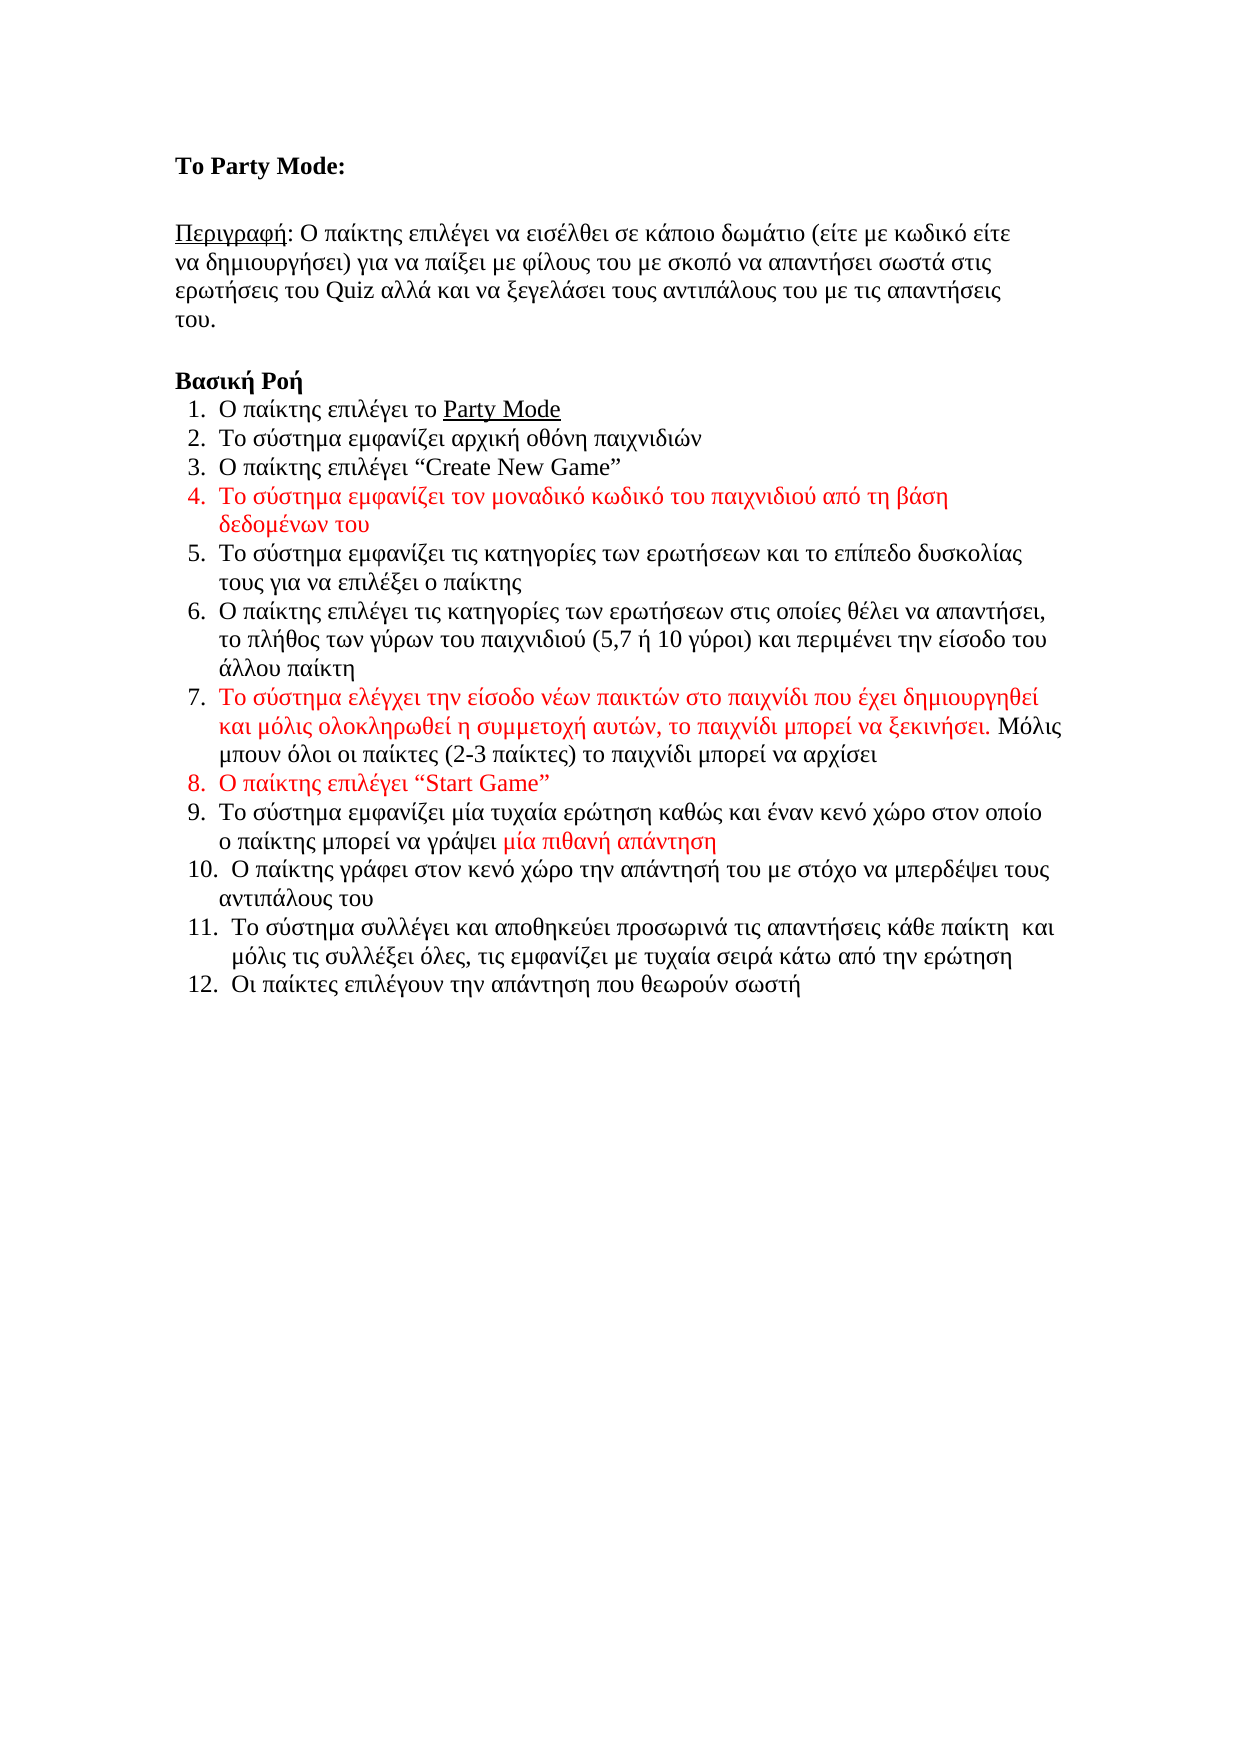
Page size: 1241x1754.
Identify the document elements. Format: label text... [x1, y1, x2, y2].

list Ο παίκτης γράφει στον κενό χώρο την απάντησή του με στόχο να μπερδέψει τους αντιπάλους του [187, 854, 1050, 912]
subtitle Βασική Ροή [175, 366, 1065, 394]
list Το σύστημα εμφανίζει αρχική οθόνη παιχνιδιών [187, 423, 1065, 452]
list Ο παίκτης επιλέγει “Start Game” [187, 768, 1065, 797]
list Το σύστημα εμφανίζει τις κατηγορίες των ερωτήσεων και το επίπεδο δυσκολίας τους για να επιλέξει ο παίκτης [187, 538, 1023, 596]
list Το σύστημα εμφανίζει τον μοναδικό κωδικό του παιχνιδιού από τη βάση δεδομένων του [187, 481, 949, 538]
list Ο παίκτης επιλέγει “Create New Game” [187, 452, 1065, 481]
list Το σύστημα εμφανίζει μία τυχαία ερώτηση καθώς και έναν κενό χώρο στον οποίο ο παίκτης μπορεί να γράψει μία πιθανή απάντηση [187, 797, 1042, 854]
list Ο παίκτης επιλέγει το Party Mode [187, 394, 1065, 423]
text To Party Mode: [175, 151, 1065, 180]
list Το σύστημα ελέγχει την είσοδο νέων παικτών στο παιχνίδι που έχει δημιουργηθεί και μόλις ολοκληρωθεί η συμμετοχή αυτών, το παιχνίδι μπορεί να ξεκινήσει. Μόλις μπουν όλοι οι παίκτες (2-3 παίκτες) το παιχνίδι μπορεί να αρχίσει [187, 682, 1065, 768]
list Το σύστημα συλλέγει και αποθηκεύει προσωρινά τις απαντήσεις κάθε παίκτη και μόλις τις συλλέξει όλες, τις εμφανίζει με τυχαία σειρά κάτω από την ερώτηση [187, 912, 1065, 969]
text Περιγραφή: Ο παίκτης επιλέγει να εισέλθει σε κάποιο δωμάτιο (είτε με κωδικό είτε να δημιουργήσει) για να παίξει με φίλους του με σκοπό να απαντήσει σωστά στις ερωτήσεις του Quiz αλλά και να ξεγελάσει τους αντιπάλους του με τις απαντήσεις του. [175, 218, 1025, 333]
list Οι παίκτες επιλέγουν την απάντηση που θεωρούν σωστή [187, 969, 1065, 998]
list Ο παίκτης επιλέγει τις κατηγορίες των ερωτήσεων στις οποίες θέλει να απαντήσει, το πλήθος των γύρων του παιχνιδιού (5,7 ή 10 γύροι) και περιμένει την είσοδο του άλλου παίκτη [187, 596, 1065, 682]
